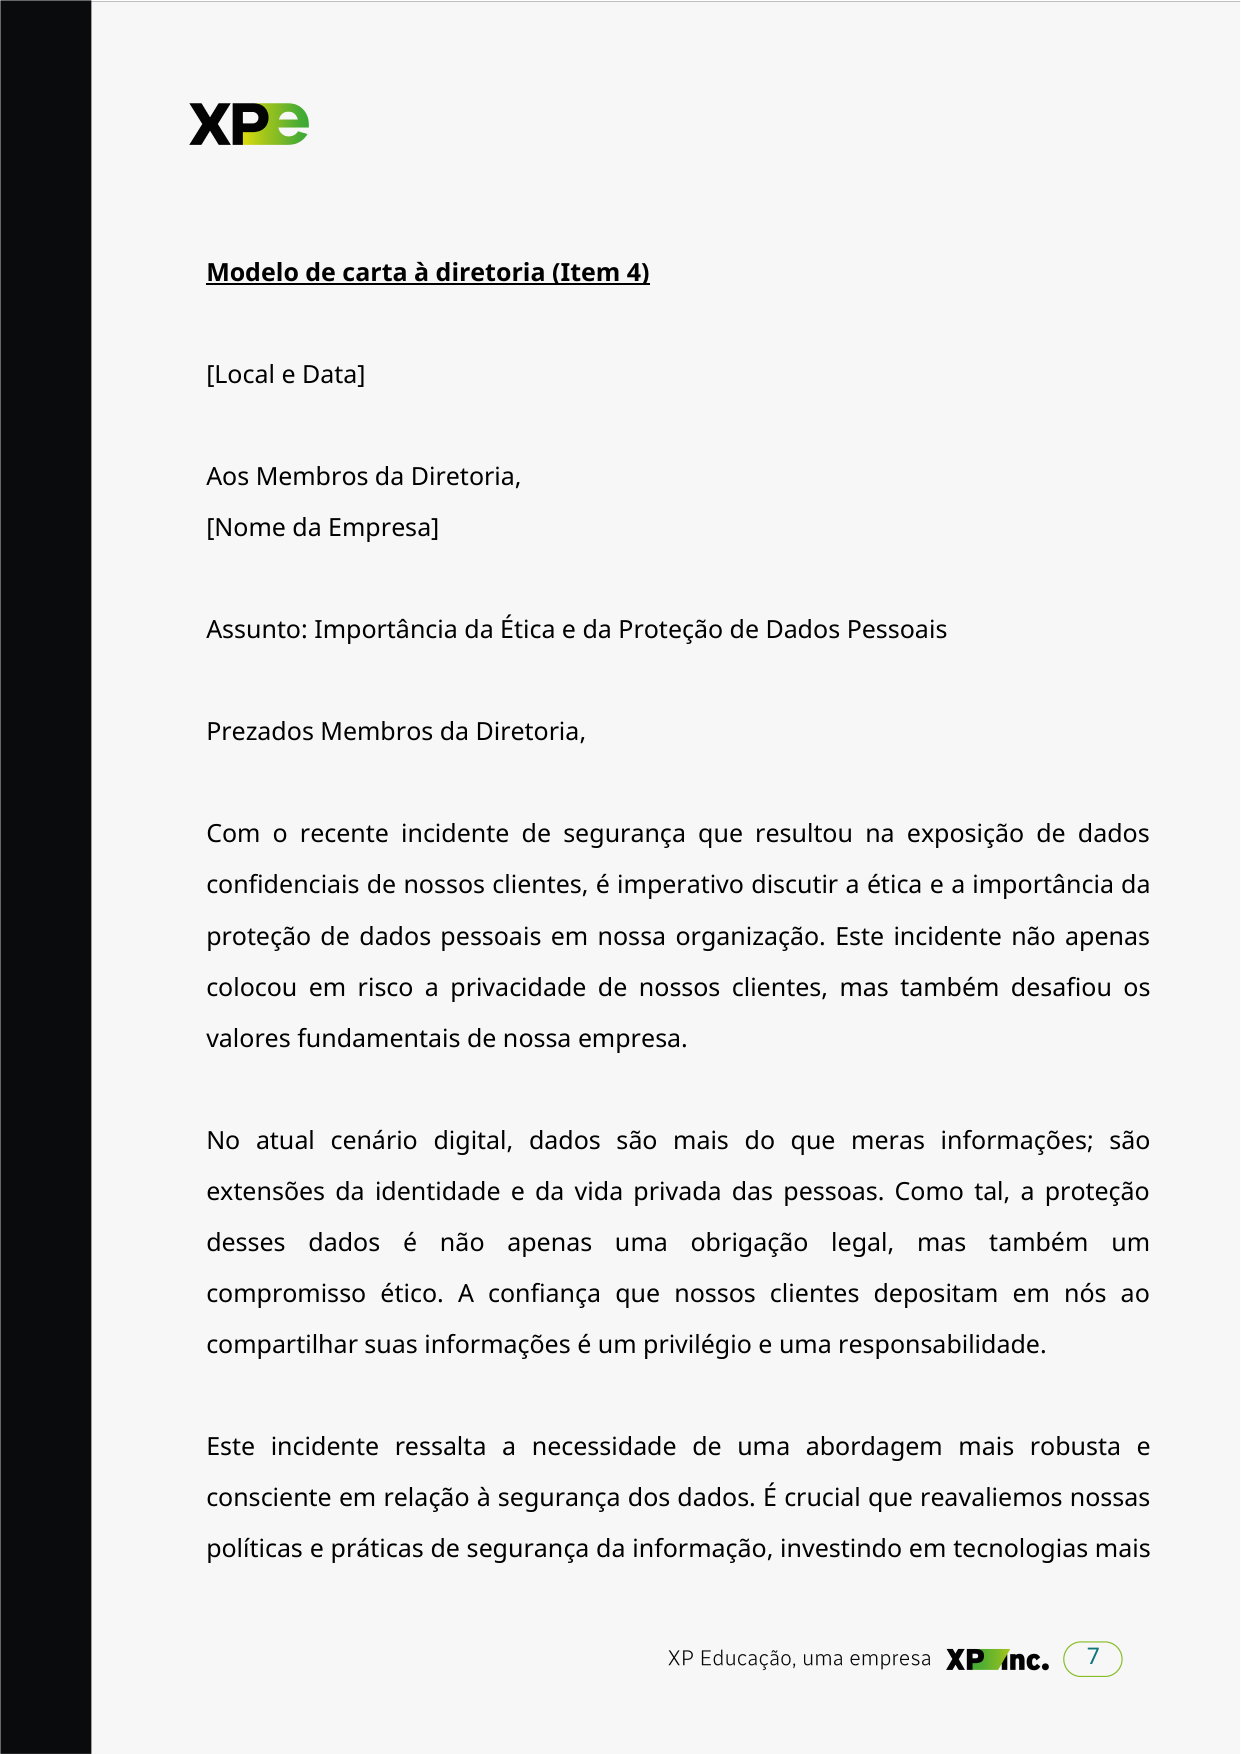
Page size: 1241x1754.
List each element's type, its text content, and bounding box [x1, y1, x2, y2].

text Aos Membros da Diretoria, [206, 459, 1152, 493]
picture [0, 0, 1241, 1754]
text Assunto: Importância da Ética e da Proteção de Dados Pessoais [206, 612, 1152, 646]
text Modelo de carta à diretoria (Item 4) [206, 254, 1152, 289]
text [Nome da Empresa] [206, 510, 1152, 544]
text Prezados Membros da Diretoria, [206, 714, 1152, 748]
text No atual cenário digital, dados são mais do que meras informações; são extensões da identidade e da vida privada das pessoas. Como tal, a proteção desses dados é não apenas uma obrigação legal, mas também um compromisso ético. A confiança que nossos clientes depositam em nós ao compartilhar suas informações é um privilégio e uma responsabilidade. [206, 1122, 1152, 1361]
text Com o recente incidente de segurança que resultou na exposição de dados confidenciais de nossos clientes, é imperativo discutir a ética e a importância da proteção de dados pessoais em nossa organização. Este incidente não apenas colocou em risco a privacidade de nossos clientes, mas também desafiou os valores fundamentais de nossa empresa. [206, 816, 1152, 1054]
text [Local e Data] [206, 357, 1152, 391]
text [206, 1428, 1152, 1565]
